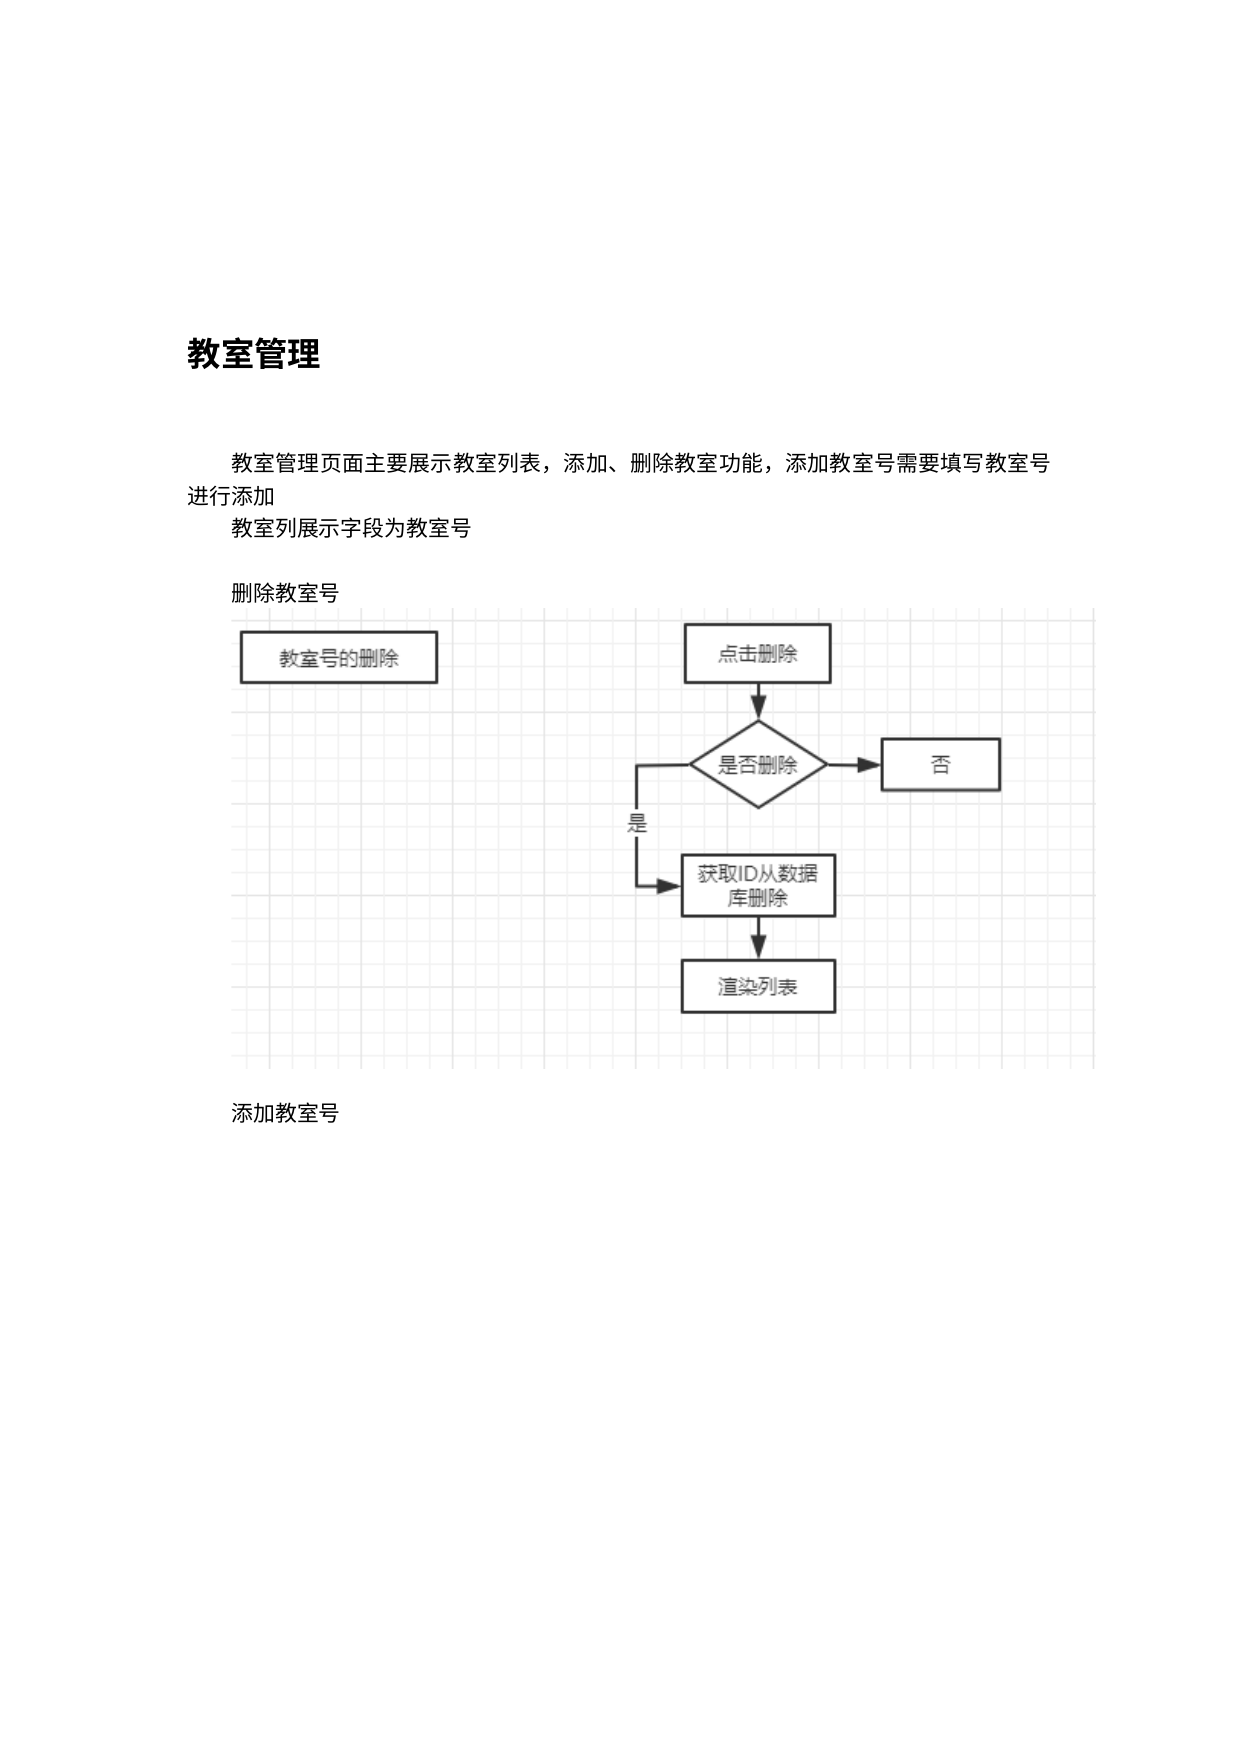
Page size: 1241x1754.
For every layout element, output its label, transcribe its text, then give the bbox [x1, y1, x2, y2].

text 教室管理页面主要展示教室列表，添加、删除教室功能，添加教室号需要填写教室号进行添加 [187, 446, 1053, 511]
subtitle 教室管理 [187, 319, 1053, 384]
text 教室列展示字段为教室号 [187, 511, 1053, 543]
text 添加教室号 [187, 1096, 1053, 1128]
picture [231, 608, 1096, 1069]
text 删除教室号 [187, 576, 1053, 608]
